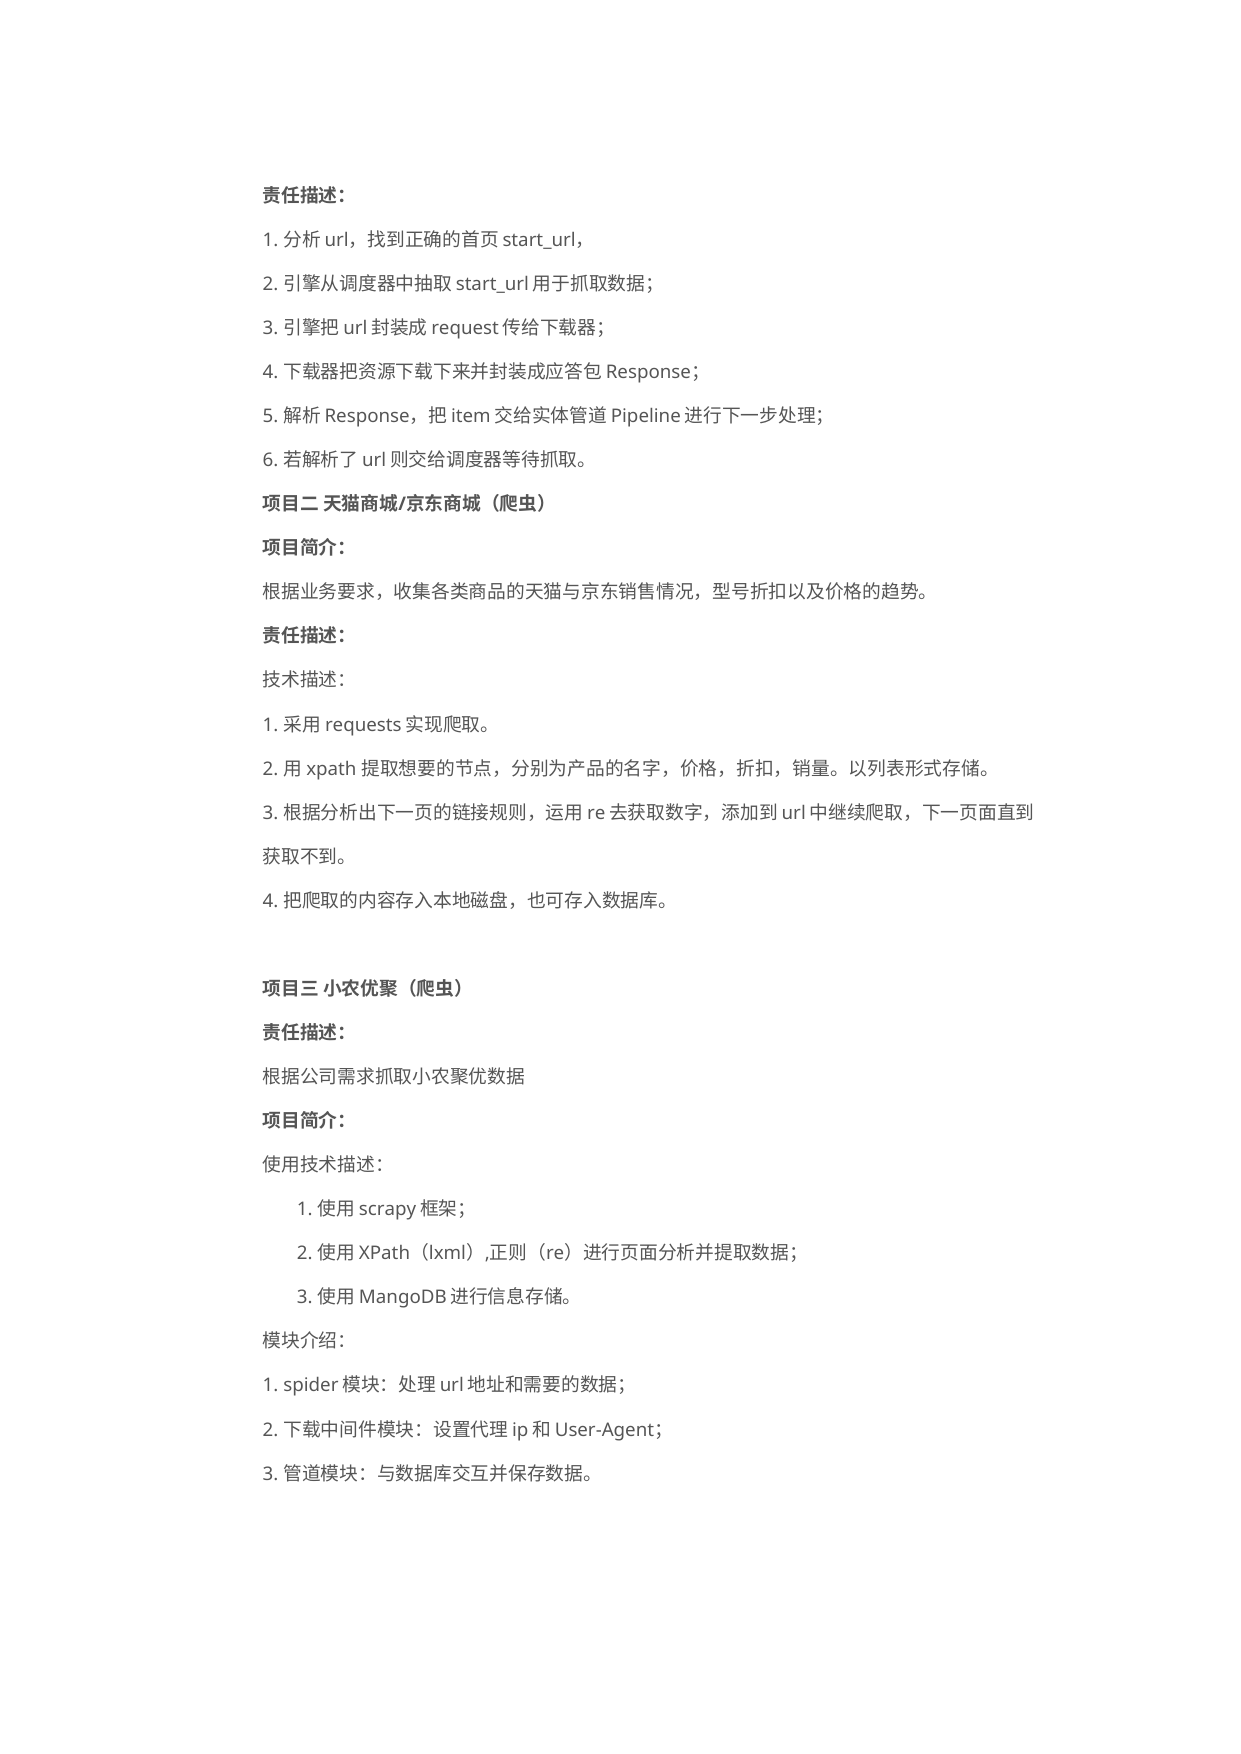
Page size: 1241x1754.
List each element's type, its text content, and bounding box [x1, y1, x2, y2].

text 项目简介： 根据业务要求，收集各类商品的天猫与京东销售情况，型号折扣以及价格的趋势。 [262, 524, 1037, 613]
text 项目二 天猫商城/京东商城（爬虫） [262, 480, 1037, 524]
text 项目简介： 使用技术描述： 1. 使用scrapy框架； 2. 使用XPath（lxml）,正则（re）进行页面分析并提取数据； 3. 使用MangoDB进行信息存储。 模块介绍： 1. spider模块：处理url地址和需要的数据； 2. 下载中间件模块：设置代理ip和User-Agent； 3. 管道模块：与数据库交互并保存数据。 [262, 1097, 1037, 1494]
text 责任描述： 1. 分析url，找到正确的首页start_url， 2. 引擎从调度器中抽取start_url用于抓取数据； 3. 引擎把url封装成request传给下载器； 4. 下载器把资源下载下来并封装成应答包Response； 5. 解析Response，把item交给实体管道Pipeline进行下一步处理； 6. 若解析了url则交给调度器等待抓取。 [262, 172, 1037, 480]
text 责任描述： 技术描述： 1. 采用 requests实现爬取。 2. 用 xpath 提取想要的节点，分别为产品的名字，价格，折扣，销量。以列表形式存储。 3. 根据分析出下一页的链接规则，运用re去获取数字，添加到url中继续爬取，下一页面直到获取不到。 4. 把爬取的内容存入本地磁盘，也可存入数据库。 [262, 613, 1037, 921]
text 责任描述： 根据公司需求抓取小农聚优数据 [262, 1009, 1037, 1097]
text 项目三 小农优聚（爬虫） [262, 965, 1037, 1009]
